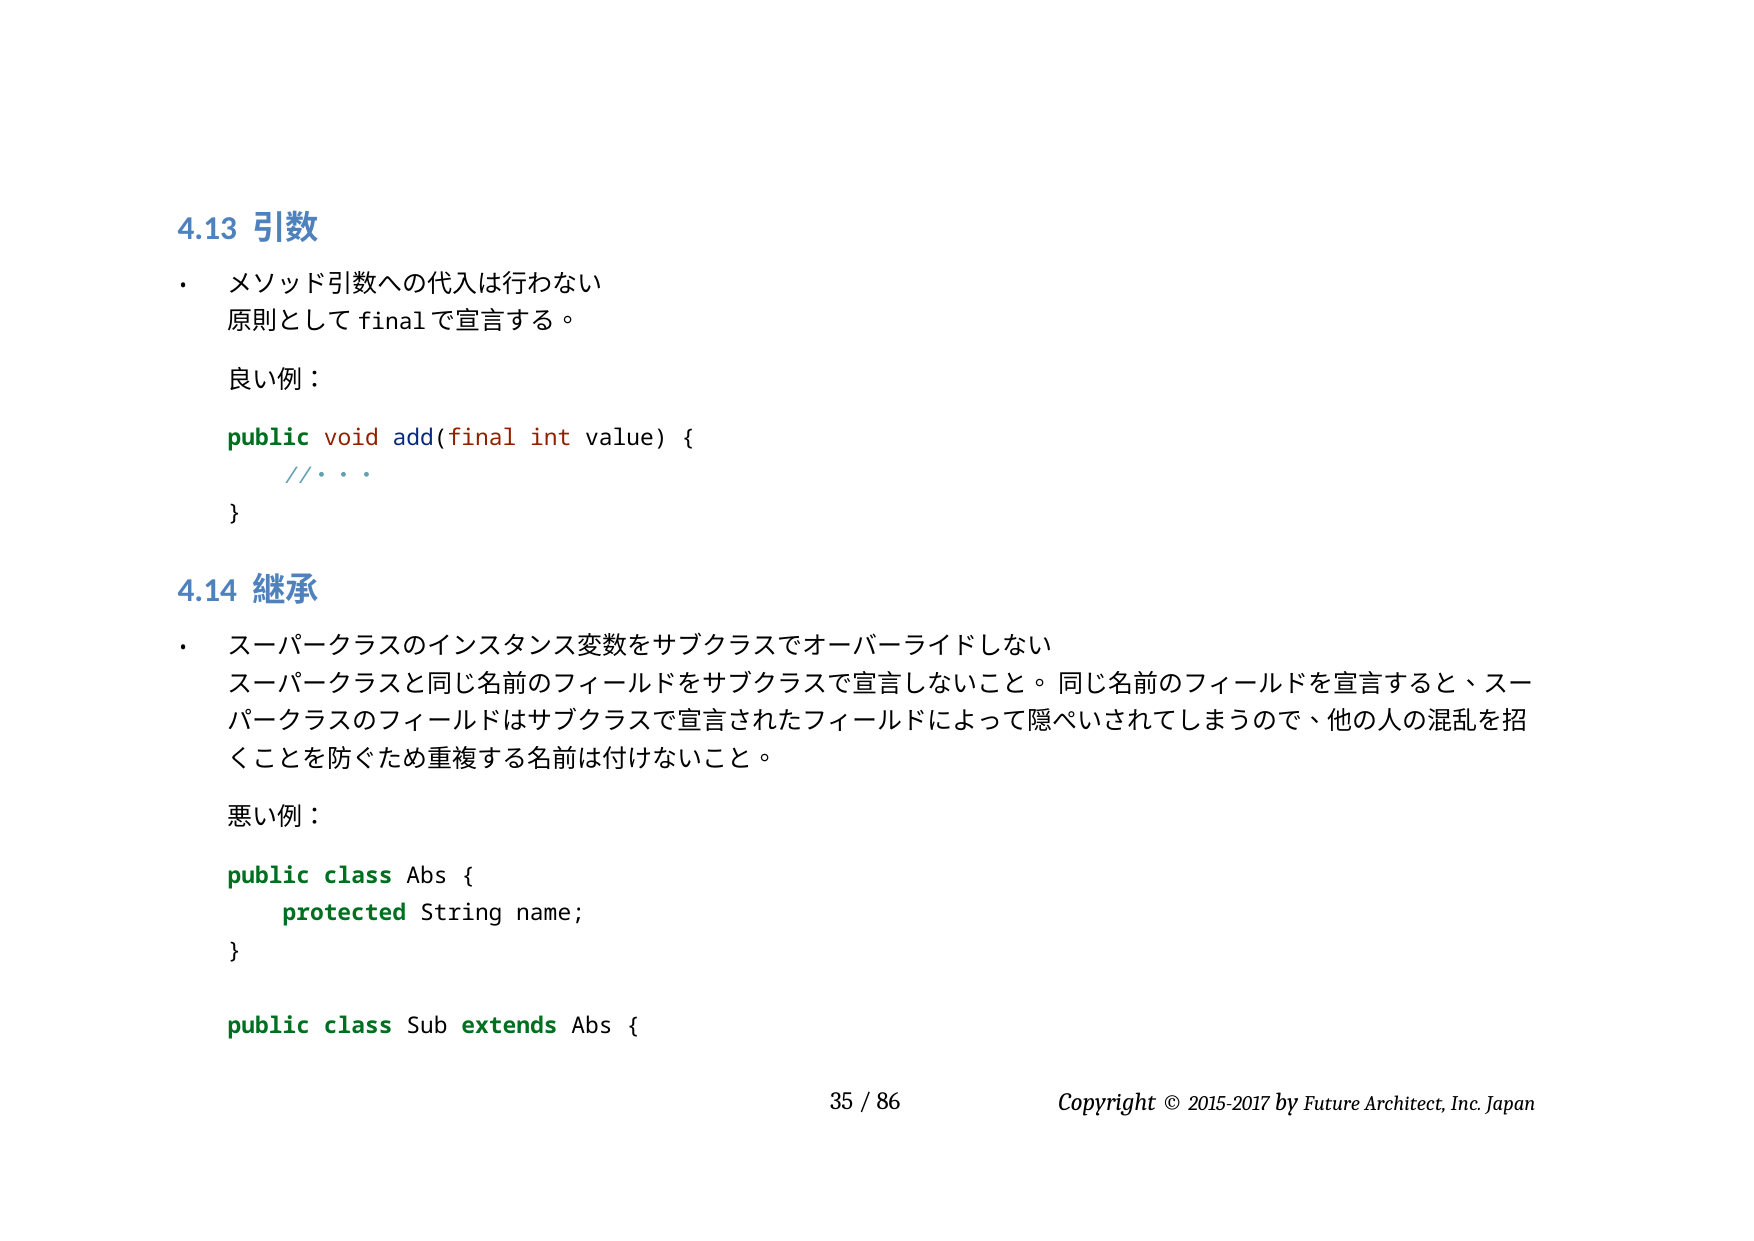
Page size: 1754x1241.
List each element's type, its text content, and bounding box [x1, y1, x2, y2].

list メソッド引数への代入は行わない 原則としてfinalで宣言する。 [177, 264, 1547, 339]
list 悪い例： [177, 797, 1547, 835]
list 良い例： [177, 360, 1547, 397]
list スーパークラスのインスタンス変数をサブクラスでオーバーライドしない スーパークラスと同じ名前のフィールドをサブクラスで宣言しないこと。 同じ名前のフィールドを宣言すると、スーパークラスのフィールドはサブクラスで宣言されたフィールドによって隠ぺいされてしまうので、他の人の混乱を招くことを防ぐため重複する名前は付けないこと。 [177, 626, 1547, 776]
subtitle 引数 [177, 189, 1547, 264]
subtitle 継承 [177, 551, 1547, 626]
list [177, 856, 1547, 1043]
list public void add(final int value) { //・・・ } [177, 418, 1547, 531]
